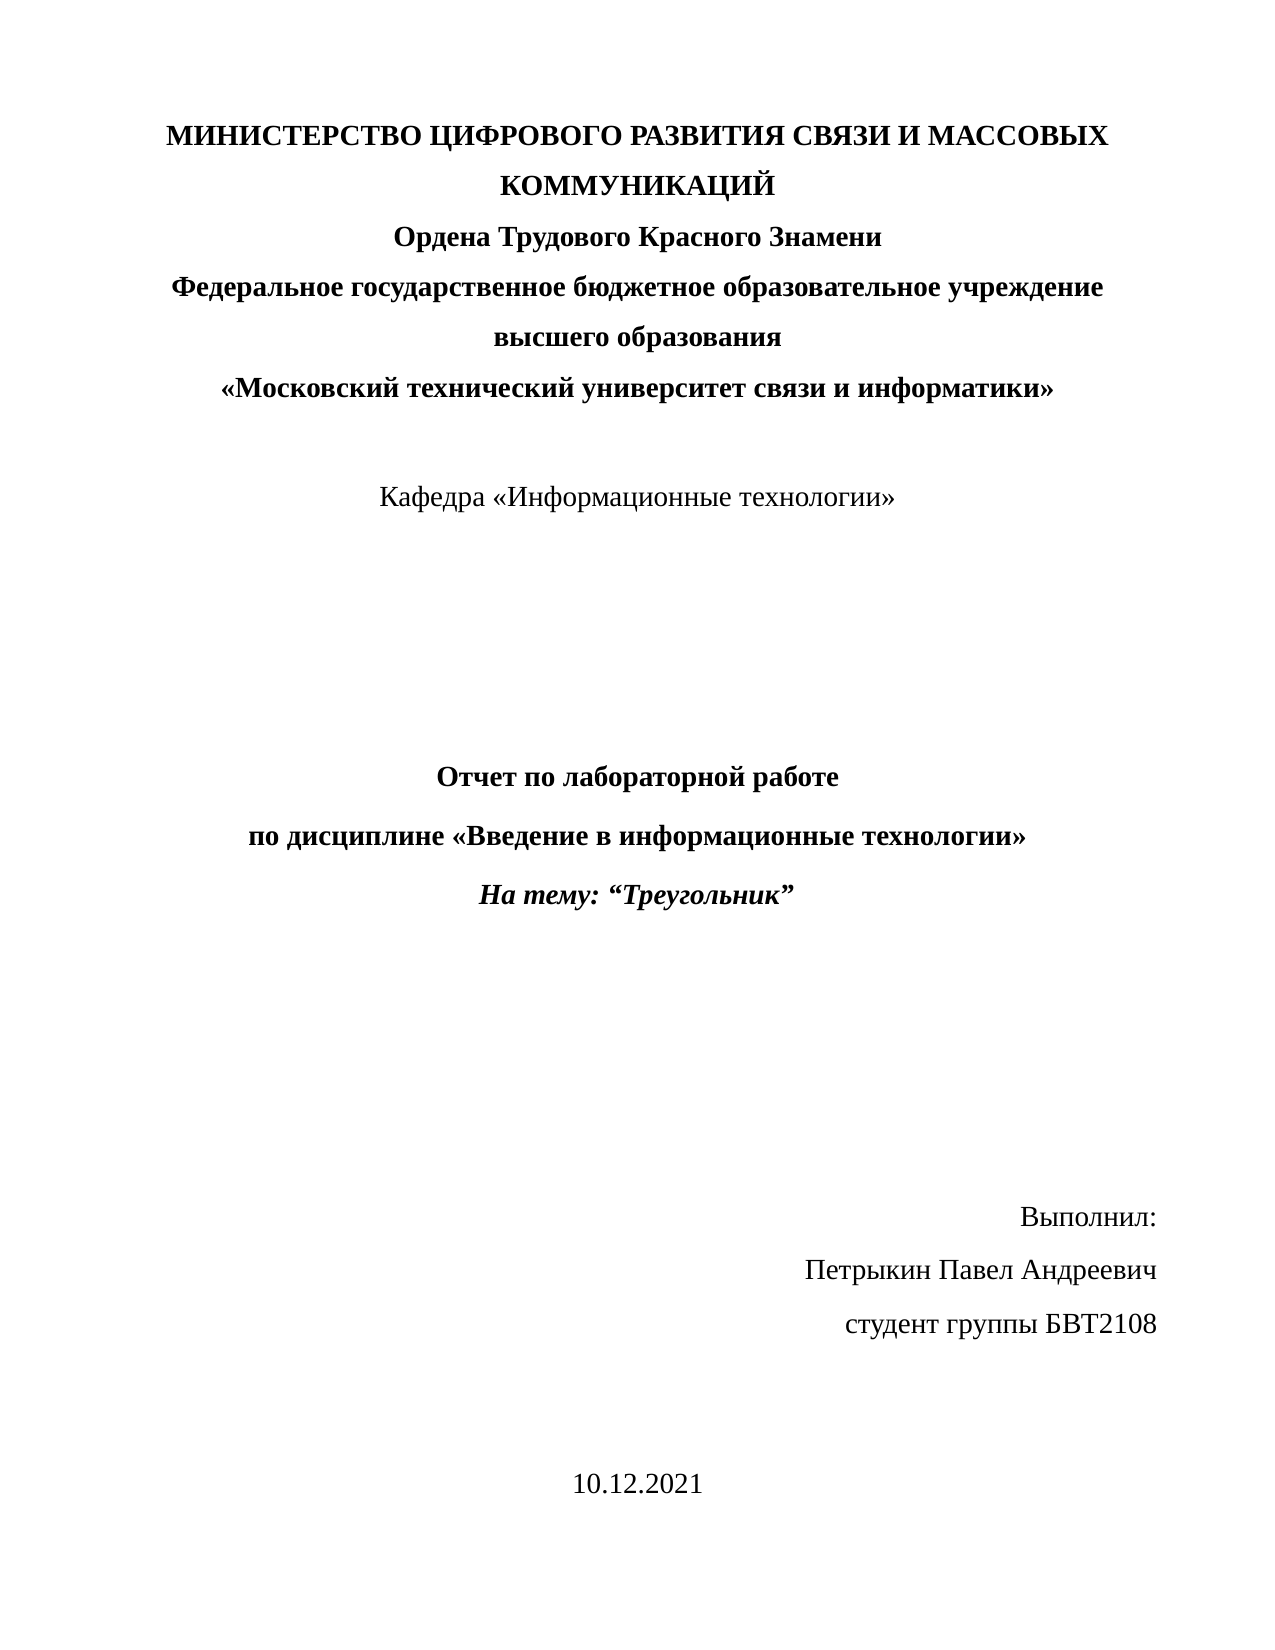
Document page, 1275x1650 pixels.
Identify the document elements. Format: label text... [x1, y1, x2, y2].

text Петрыкин Павел Андреевич [118, 1252, 1157, 1286]
text «Московский технический университет связи и информатики» [118, 370, 1157, 403]
text Федеральное государственное бюджетное образовательное учреждение высшего образования [118, 269, 1157, 353]
text МИНИСТЕРСТВО ЦИФРОВОГО РАЗВИТИЯ СВЯЗИ И МАССОВЫХ КОММУНИКАЦИЙ [118, 118, 1157, 202]
text Выполнил: [118, 1199, 1157, 1232]
text по дисциплине «Введение в информационные технологии» [118, 818, 1157, 852]
text Отчет по лабораторной работе [118, 759, 1157, 792]
text На тему: “Треугольник” [118, 877, 1157, 911]
text Ордена Трудового Красного Знамени [118, 219, 1157, 252]
text Кафедра «Информационные технологии» [118, 479, 1157, 513]
text 10.12.2021 [118, 1466, 1157, 1500]
text студент группы БВТ2108 [118, 1306, 1157, 1339]
